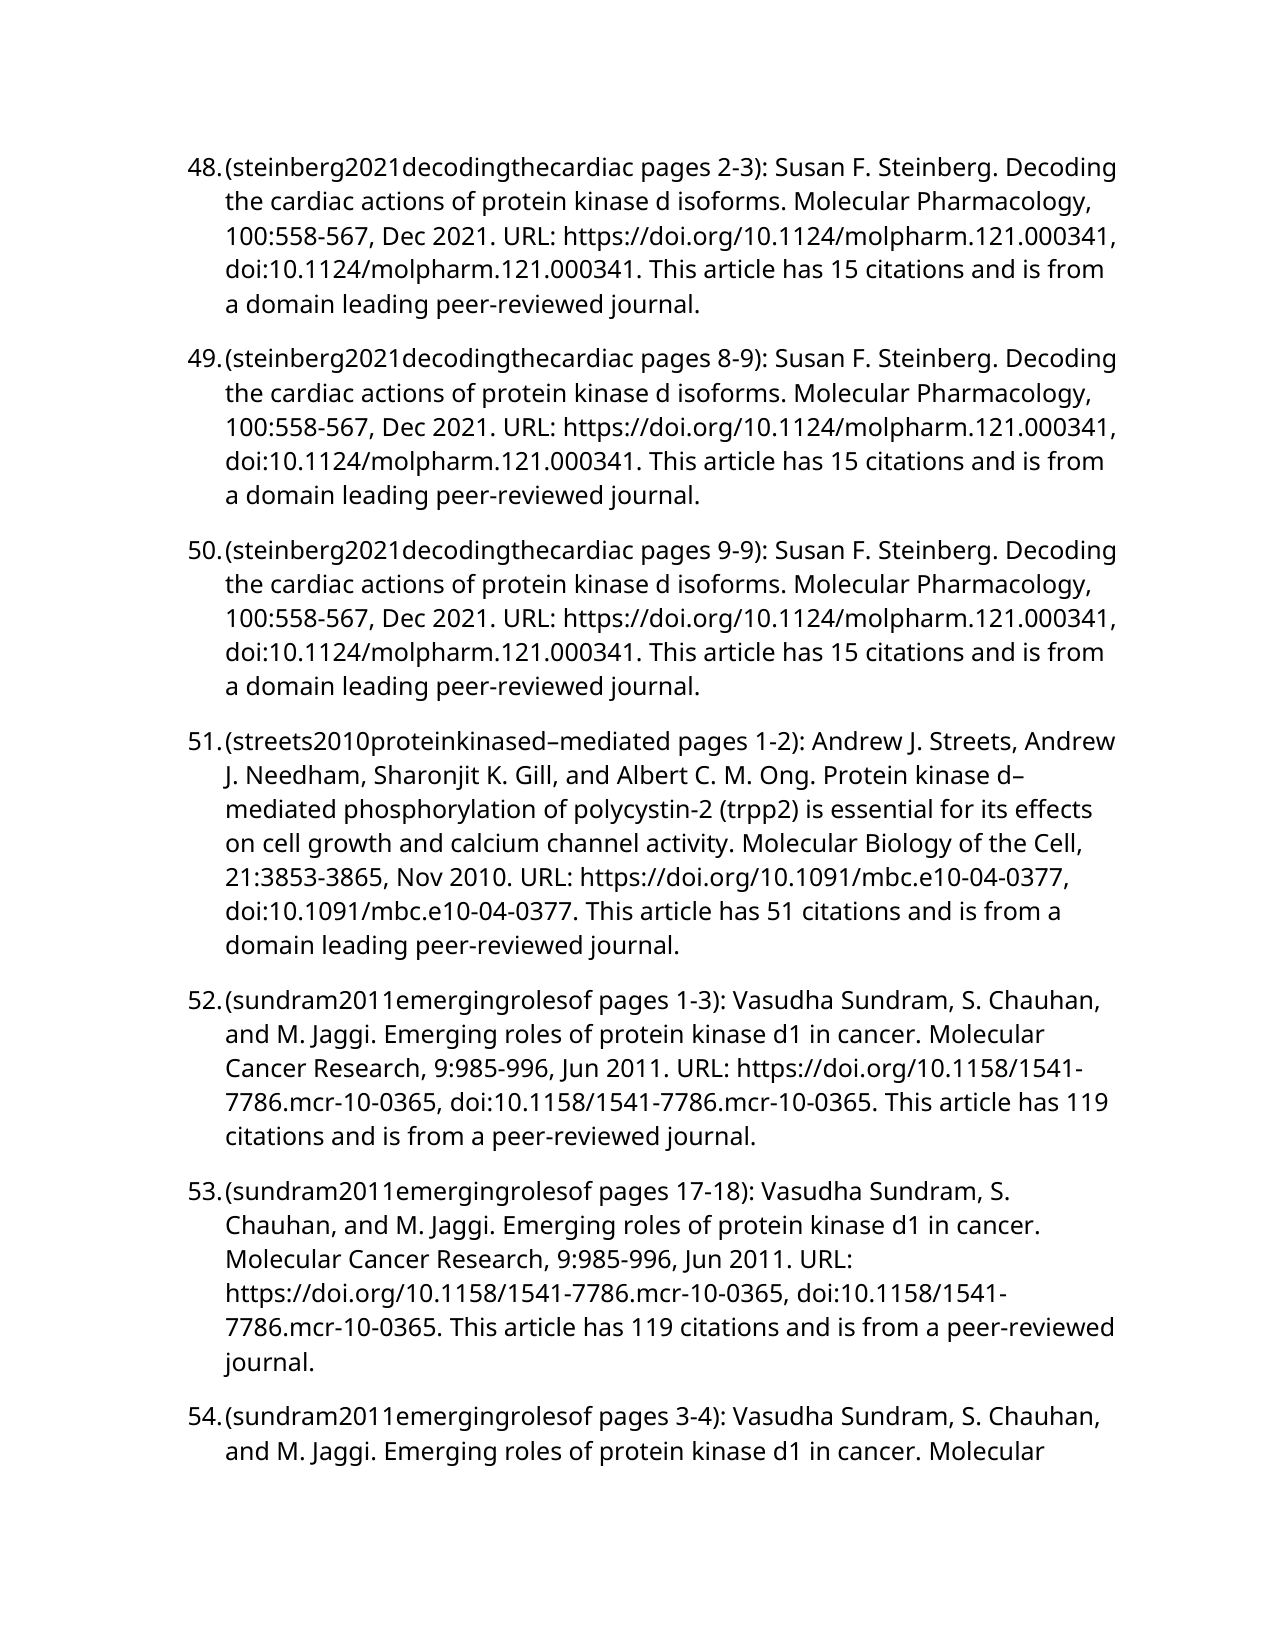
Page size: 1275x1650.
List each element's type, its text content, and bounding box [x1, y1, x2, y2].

list (steinberg2021decodingthecardiac pages 8-9): Susan F. Steinberg. Decoding the cardiac actions of protein kinase d isoforms. Molecular Pharmacology, 100:558-567, Dec 2021. URL: https://doi.org/10.1124/molpharm.121.000341, doi:10.1124/molpharm.121.000341. This article has 15 citations and is from a domain leading peer-reviewed journal. [187, 341, 1125, 511]
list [187, 1399, 1125, 1467]
list (steinberg2021decodingthecardiac pages 2-3): Susan F. Steinberg. Decoding the cardiac actions of protein kinase d isoforms. Molecular Pharmacology, 100:558-567, Dec 2021. URL: https://doi.org/10.1124/molpharm.121.000341, doi:10.1124/molpharm.121.000341. This article has 15 citations and is from a domain leading peer-reviewed journal. [187, 150, 1125, 320]
list (sundram2011emergingrolesof pages 17-18): Vasudha Sundram, S. Chauhan, and M. Jaggi. Emerging roles of protein kinase d1 in cancer. Molecular Cancer Research, 9:985-996, Jun 2011. URL: https://doi.org/10.1158/1541-7786.mcr-10-0365, doi:10.1158/1541-7786.mcr-10-0365. This article has 119 citations and is from a peer-reviewed journal. [187, 1174, 1125, 1378]
list (sundram2011emergingrolesof pages 1-3): Vasudha Sundram, S. Chauhan, and M. Jaggi. Emerging roles of protein kinase d1 in cancer. Molecular Cancer Research, 9:985-996, Jun 2011. URL: https://doi.org/10.1158/1541-7786.mcr-10-0365, doi:10.1158/1541-7786.mcr-10-0365. This article has 119 citations and is from a peer-reviewed journal. [187, 983, 1125, 1153]
list (steinberg2021decodingthecardiac pages 9-9): Susan F. Steinberg. Decoding the cardiac actions of protein kinase d isoforms. Molecular Pharmacology, 100:558-567, Dec 2021. URL: https://doi.org/10.1124/molpharm.121.000341, doi:10.1124/molpharm.121.000341. This article has 15 citations and is from a domain leading peer-reviewed journal. [187, 532, 1125, 703]
list (streets2010proteinkinased–mediated pages 1-2): Andrew J. Streets, Andrew J. Needham, Sharonjit K. Gill, and Albert C. M. Ong. Protein kinase d–mediated phosphorylation of polycystin-2 (trpp2) is essential for its effects on cell growth and calcium channel activity. Molecular Biology of the Cell, 21:3853-3865, Nov 2010. URL: https://doi.org/10.1091/mbc.e10-04-0377, doi:10.1091/mbc.e10-04-0377. This article has 51 citations and is from a domain leading peer-reviewed journal. [187, 723, 1125, 962]
